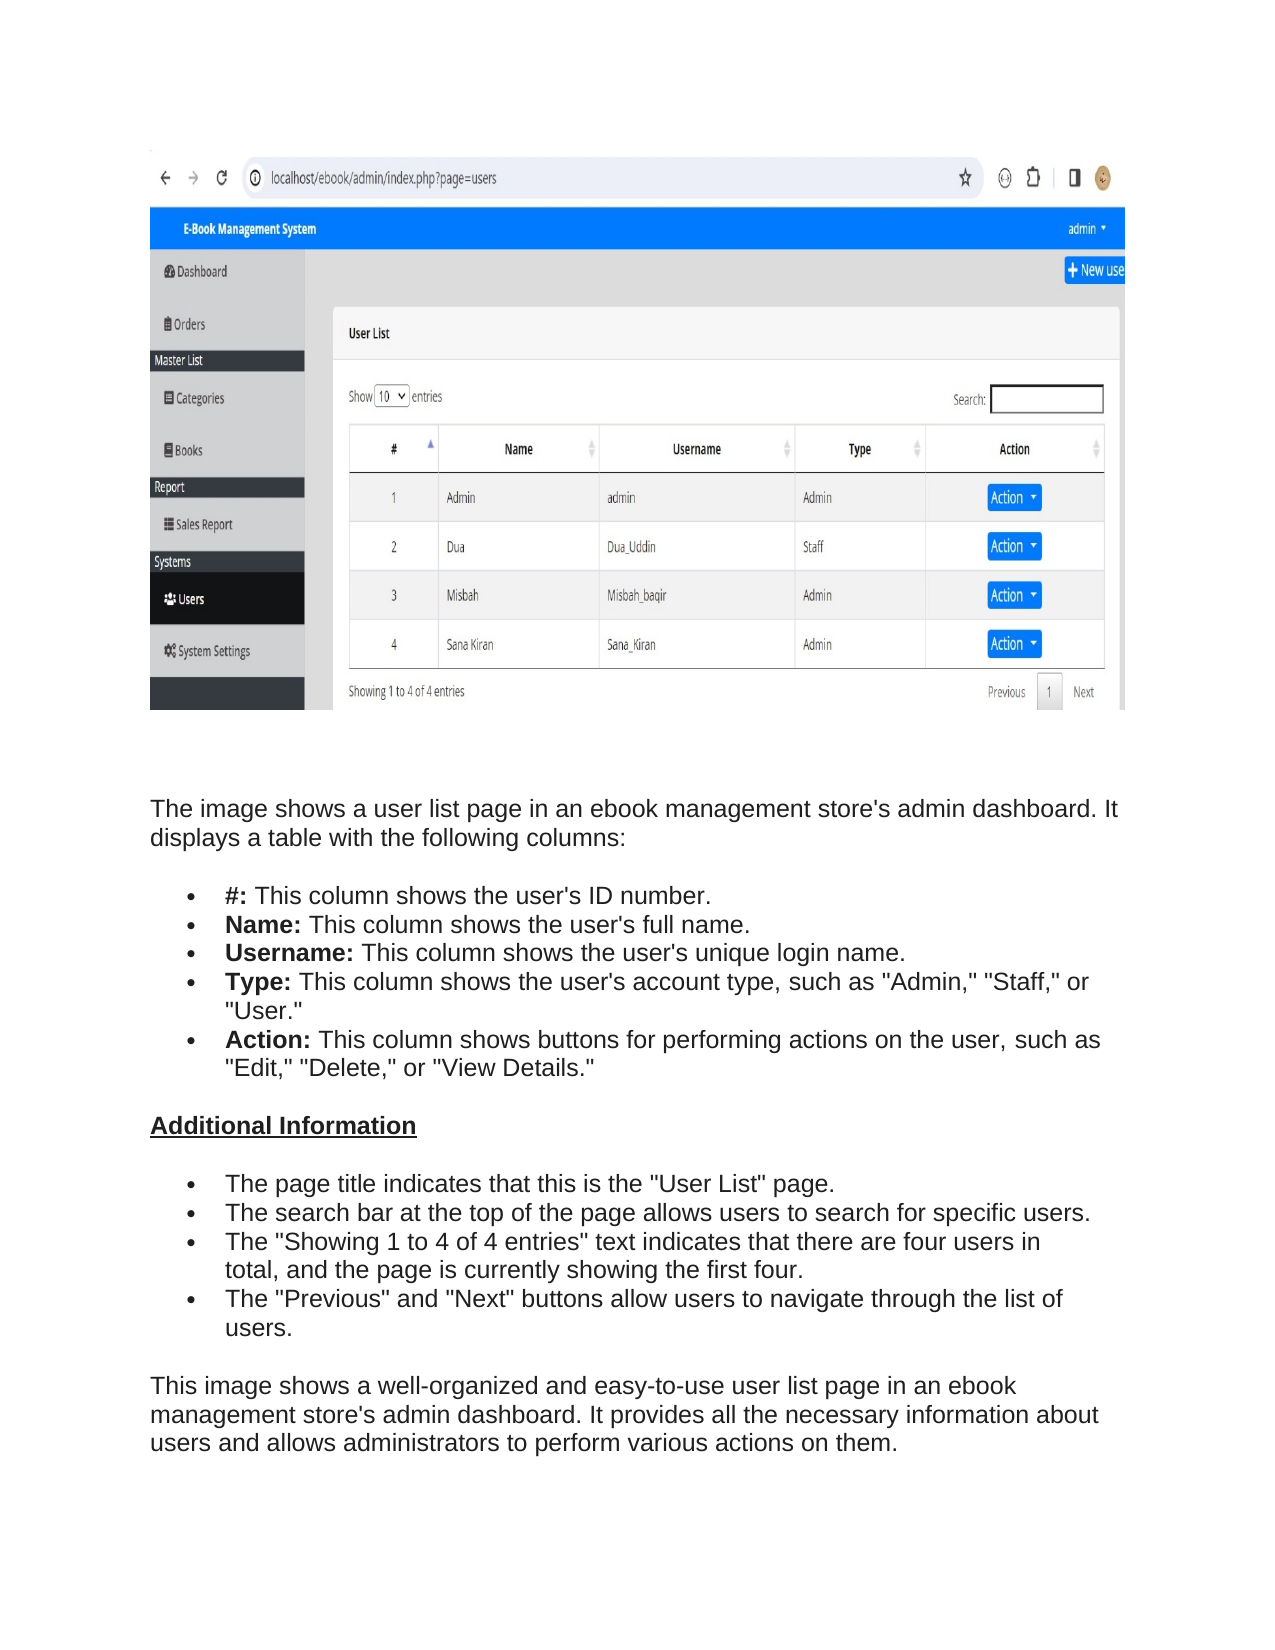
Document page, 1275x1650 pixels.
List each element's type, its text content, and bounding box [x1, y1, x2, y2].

list Username: This column shows the user's unique login name. [187, 938, 1125, 967]
list Action: This column shows buttons for performing actions on the user, such as "Edit," "Delete," or "View Details." [187, 1025, 1125, 1082]
list The "Previous" and "Next" buttons allow users to navigate through the list of users. [187, 1284, 1125, 1342]
picture [150, 150, 1125, 710]
text This image shows a well-organized and easy-to-use user list page in an ebook management store's admin dashboard. It provides all the necessary information about users and allows administrators to perform various actions on them. [150, 1371, 1125, 1457]
list Name: This column shows the user's full name. [187, 910, 1125, 938]
text The image shows a user list page in an ebook management store's admin dashboard. It displays a table with the following columns: [150, 794, 1125, 852]
text Additional Information [150, 1111, 1125, 1140]
list The "Showing 1 to 4 of 4 entries" text indicates that there are four users in total, and the page is currently showing the first four. [187, 1227, 1125, 1284]
list The page title indicates that this is the "User List" page. [187, 1169, 1125, 1198]
list Type: This column shows the user's account type, such as "Admin," "Staff," or "User." [187, 967, 1125, 1025]
list The search bar at the top of the page allows users to search for specific users. [187, 1198, 1125, 1227]
list #: This column shows the user's ID number. [187, 881, 1125, 910]
